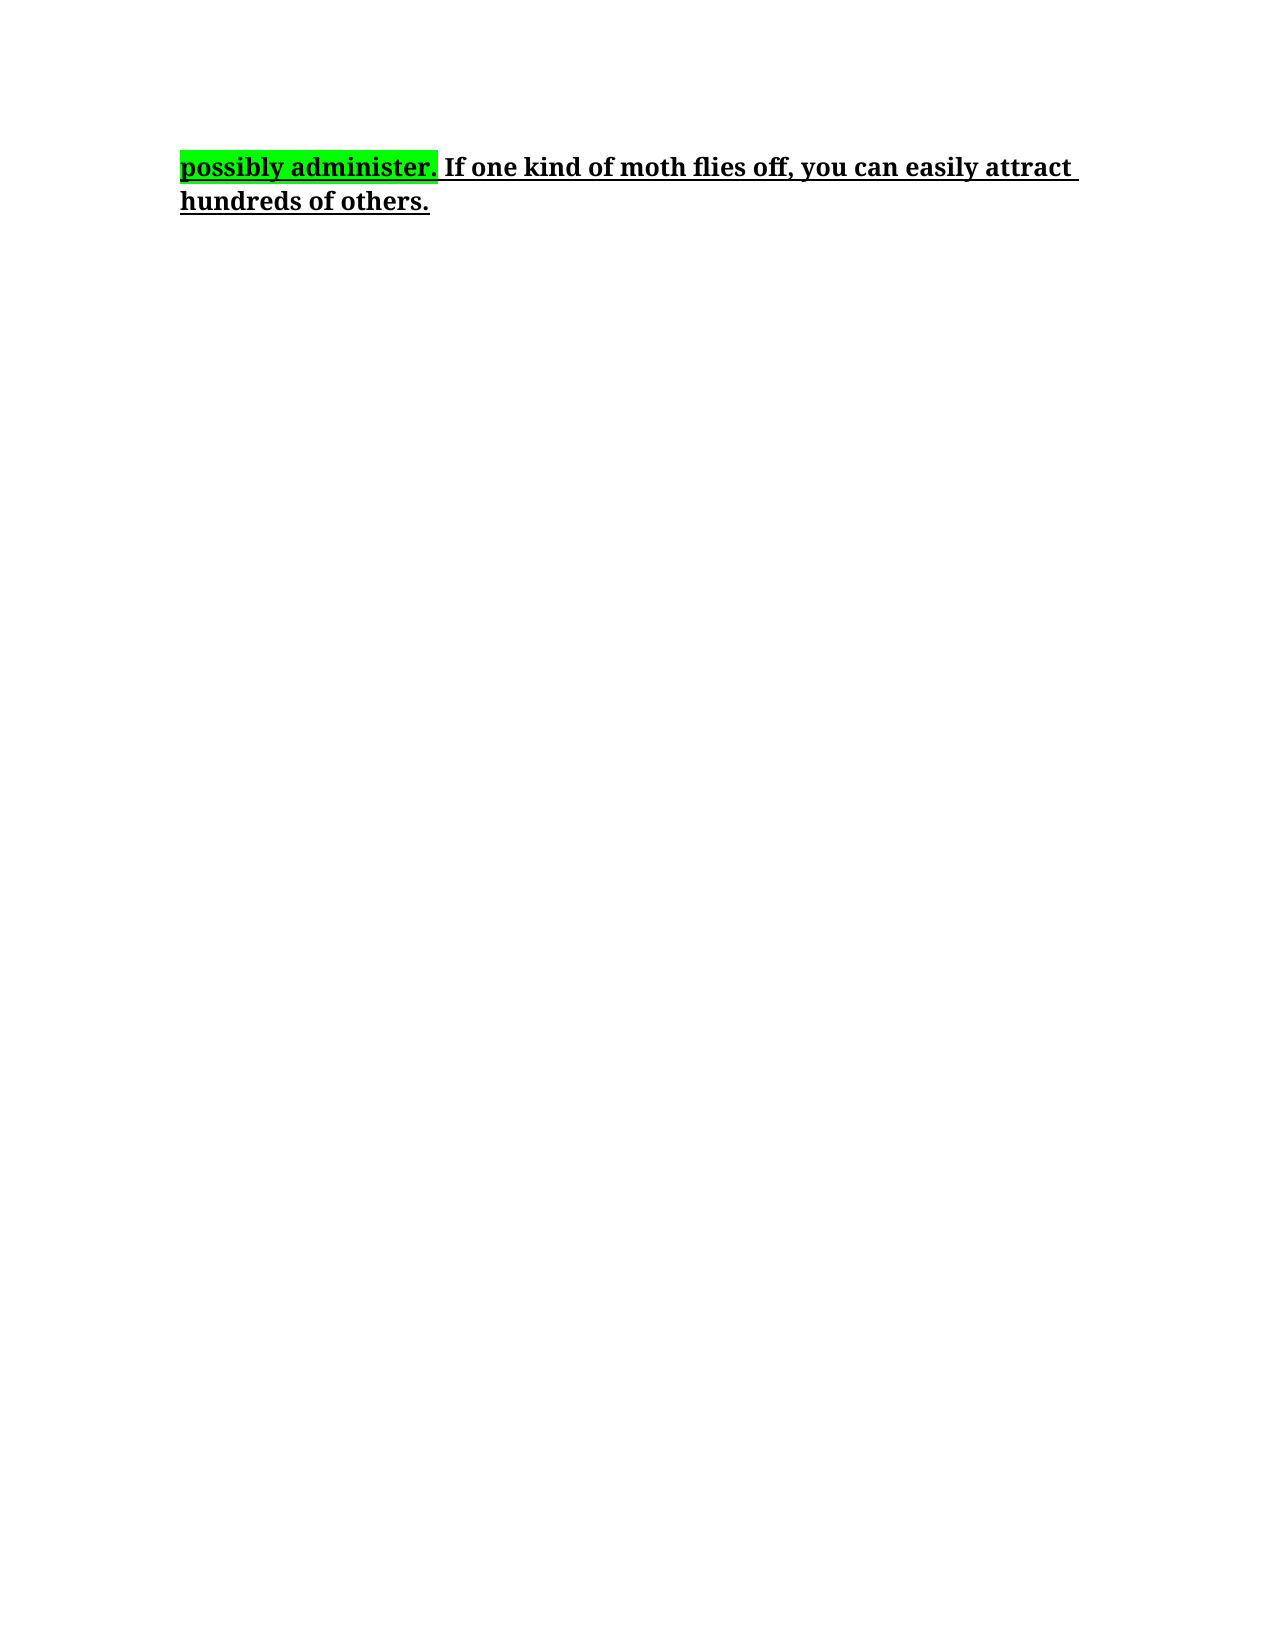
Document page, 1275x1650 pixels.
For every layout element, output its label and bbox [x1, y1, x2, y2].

text [180, 150, 1095, 218]
